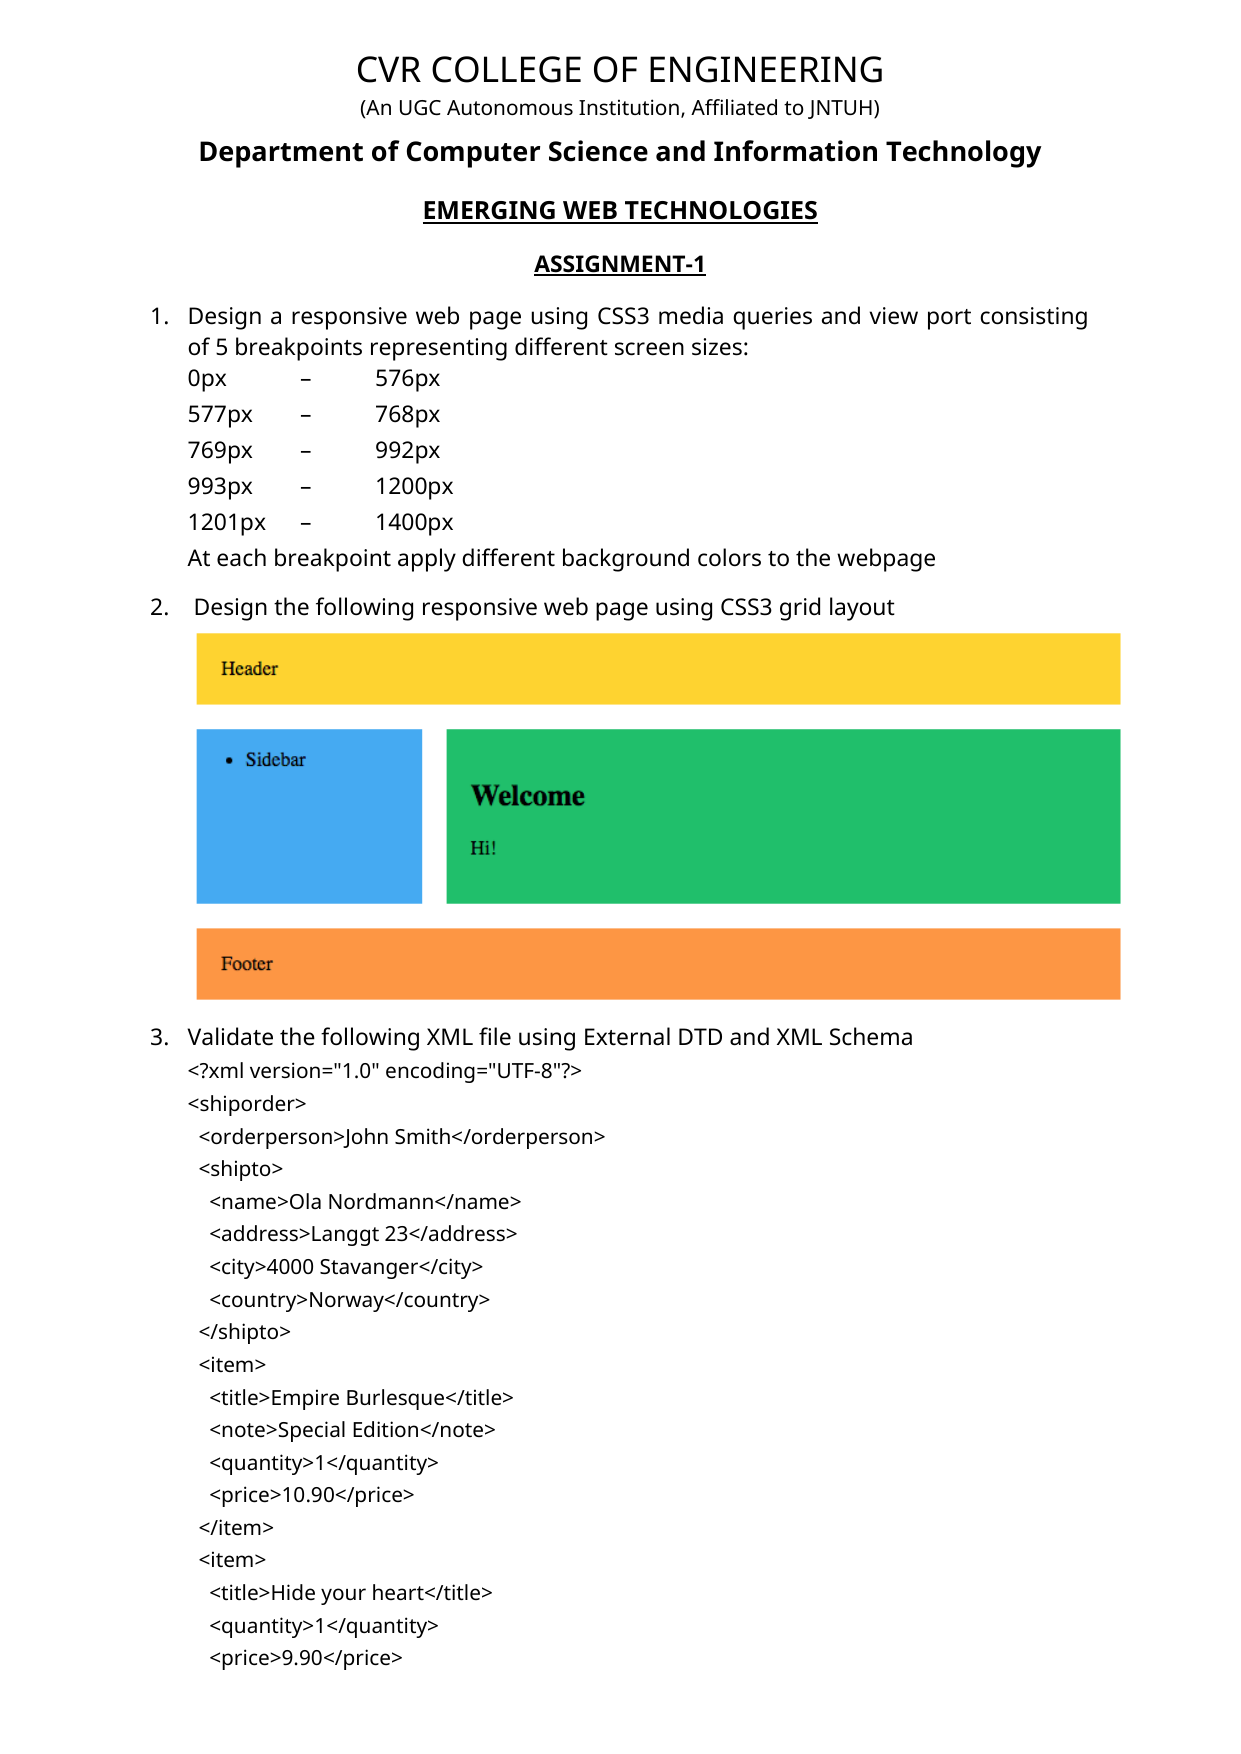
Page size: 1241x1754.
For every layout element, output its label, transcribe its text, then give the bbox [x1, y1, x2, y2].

list </item> [187, 1513, 1090, 1541]
list <quantity>1</quantity> [187, 1611, 1090, 1639]
text (An UGC Autonomous Institution, Affiliated to JNTUH) [150, 93, 1090, 121]
list <city>4000 Stavanger</city> [187, 1252, 1090, 1281]
list Validate the following XML file using External DTD and XML Schema [150, 1021, 1090, 1052]
list <title>Hide your heart</title> [187, 1578, 1090, 1607]
list <?xml version="1.0" encoding="UTF-8"?> [187, 1057, 1090, 1085]
list <note>Special Edition</note> [187, 1415, 1090, 1444]
list 1201px – 1400px [187, 506, 1090, 537]
list Design the following responsive web page using CSS3 grid layout [150, 591, 1090, 622]
list Design a responsive web page using CSS3 media queries and view port consisting of 5 breakpoints representing different screen sizes: [150, 300, 1090, 362]
list <item> [187, 1350, 1090, 1378]
list <shipto> [187, 1154, 1090, 1183]
picture [187, 627, 1128, 1017]
list <shiporder> [187, 1089, 1090, 1118]
list <title>Empire Burlesque</title> [187, 1383, 1090, 1411]
list 0px – 576px [187, 362, 1090, 394]
text ASSIGNMENT-1 [150, 248, 1090, 279]
list <name>Ola Nordmann</name> [187, 1187, 1090, 1215]
list <price>10.90</price> [187, 1480, 1090, 1509]
list </shipto> [187, 1317, 1090, 1346]
list At each breakpoint apply different background colors to the webpage [187, 542, 1090, 573]
list <orderperson>John Smith</orderperson> [187, 1122, 1090, 1150]
text Department of Computer Science and Information Technology [150, 132, 1090, 169]
list <item> [187, 1546, 1090, 1574]
list <address>Langgt 23</address> [187, 1219, 1090, 1248]
text CVR COLLEGE OF ENGINEERING [150, 44, 1090, 93]
text EMERGING WEB TECHNOLOGIES [150, 193, 1090, 227]
list 577px – 768px [187, 398, 1090, 429]
list <price>9.90</price> [187, 1643, 1090, 1672]
list <country>Norway</country> [187, 1285, 1090, 1313]
list 769px – 992px [187, 434, 1090, 466]
list 993px – 1200px [187, 470, 1090, 501]
list <quantity>1</quantity> [187, 1448, 1090, 1476]
